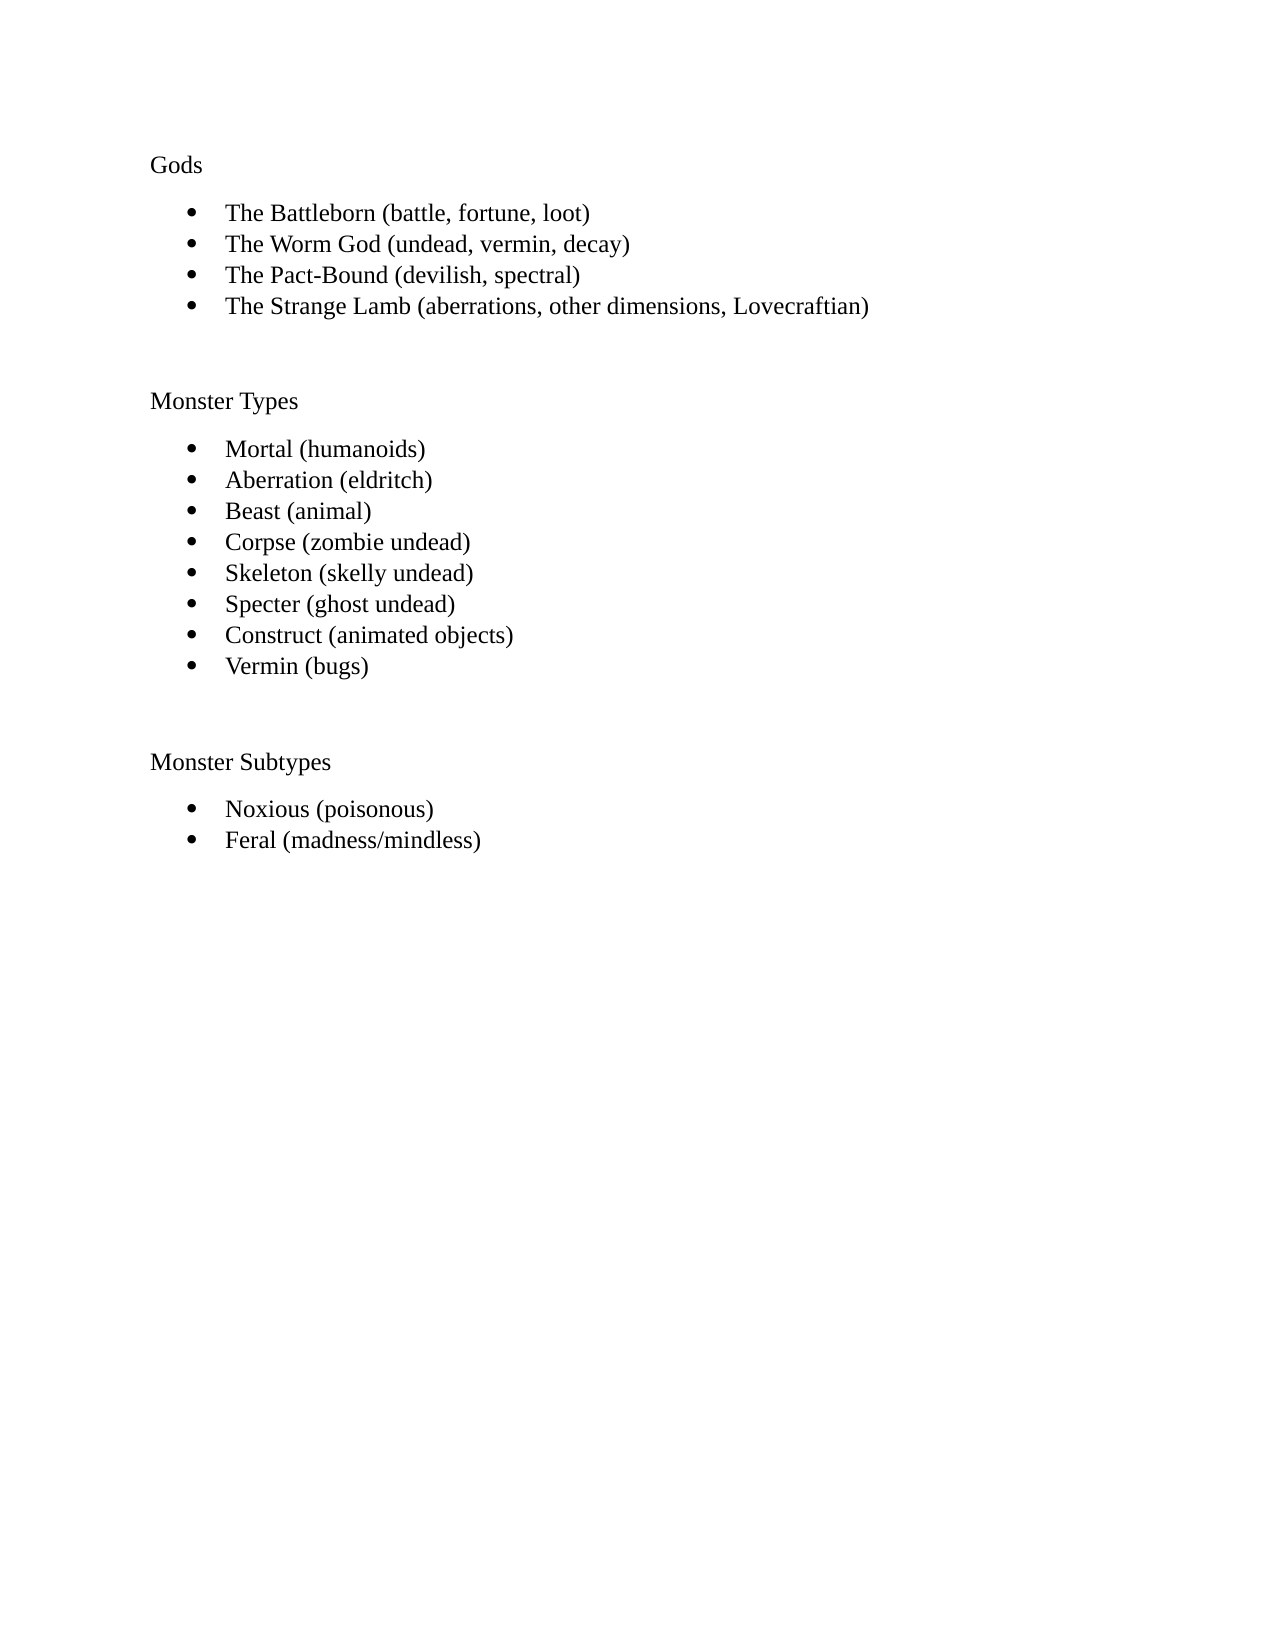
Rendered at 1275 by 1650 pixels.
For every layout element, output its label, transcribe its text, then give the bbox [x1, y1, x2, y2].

list Aberration (eldritch) [187, 465, 1125, 494]
list Construct (animated objects) [187, 620, 1125, 649]
text Gods [150, 150, 1125, 179]
list Feral (madness/mindless) [187, 825, 1125, 854]
list Noxious (poisonous) [187, 794, 1125, 823]
list Corpse (zombie undead) [187, 527, 1125, 556]
list Beast (animal) [187, 496, 1125, 525]
list The Battleborn (battle, fortune, loot) [187, 198, 1125, 226]
list Mortal (humanoids) [187, 434, 1125, 463]
list Specter (ghost undead) [187, 589, 1125, 618]
list Skeleton (skelly undead) [187, 558, 1125, 587]
list The Pact-Bound (devilish, spectral) [187, 260, 1125, 288]
text Monster Subtypes [150, 747, 1125, 775]
list Vermin (bugs) [187, 651, 1125, 680]
list The Worm God (undead, vermin, decay) [187, 229, 1125, 257]
list The Strange Lamb (aberrations, other dimensions, Lovecraftian) [187, 291, 1125, 319]
text Monster Types [150, 386, 1125, 415]
